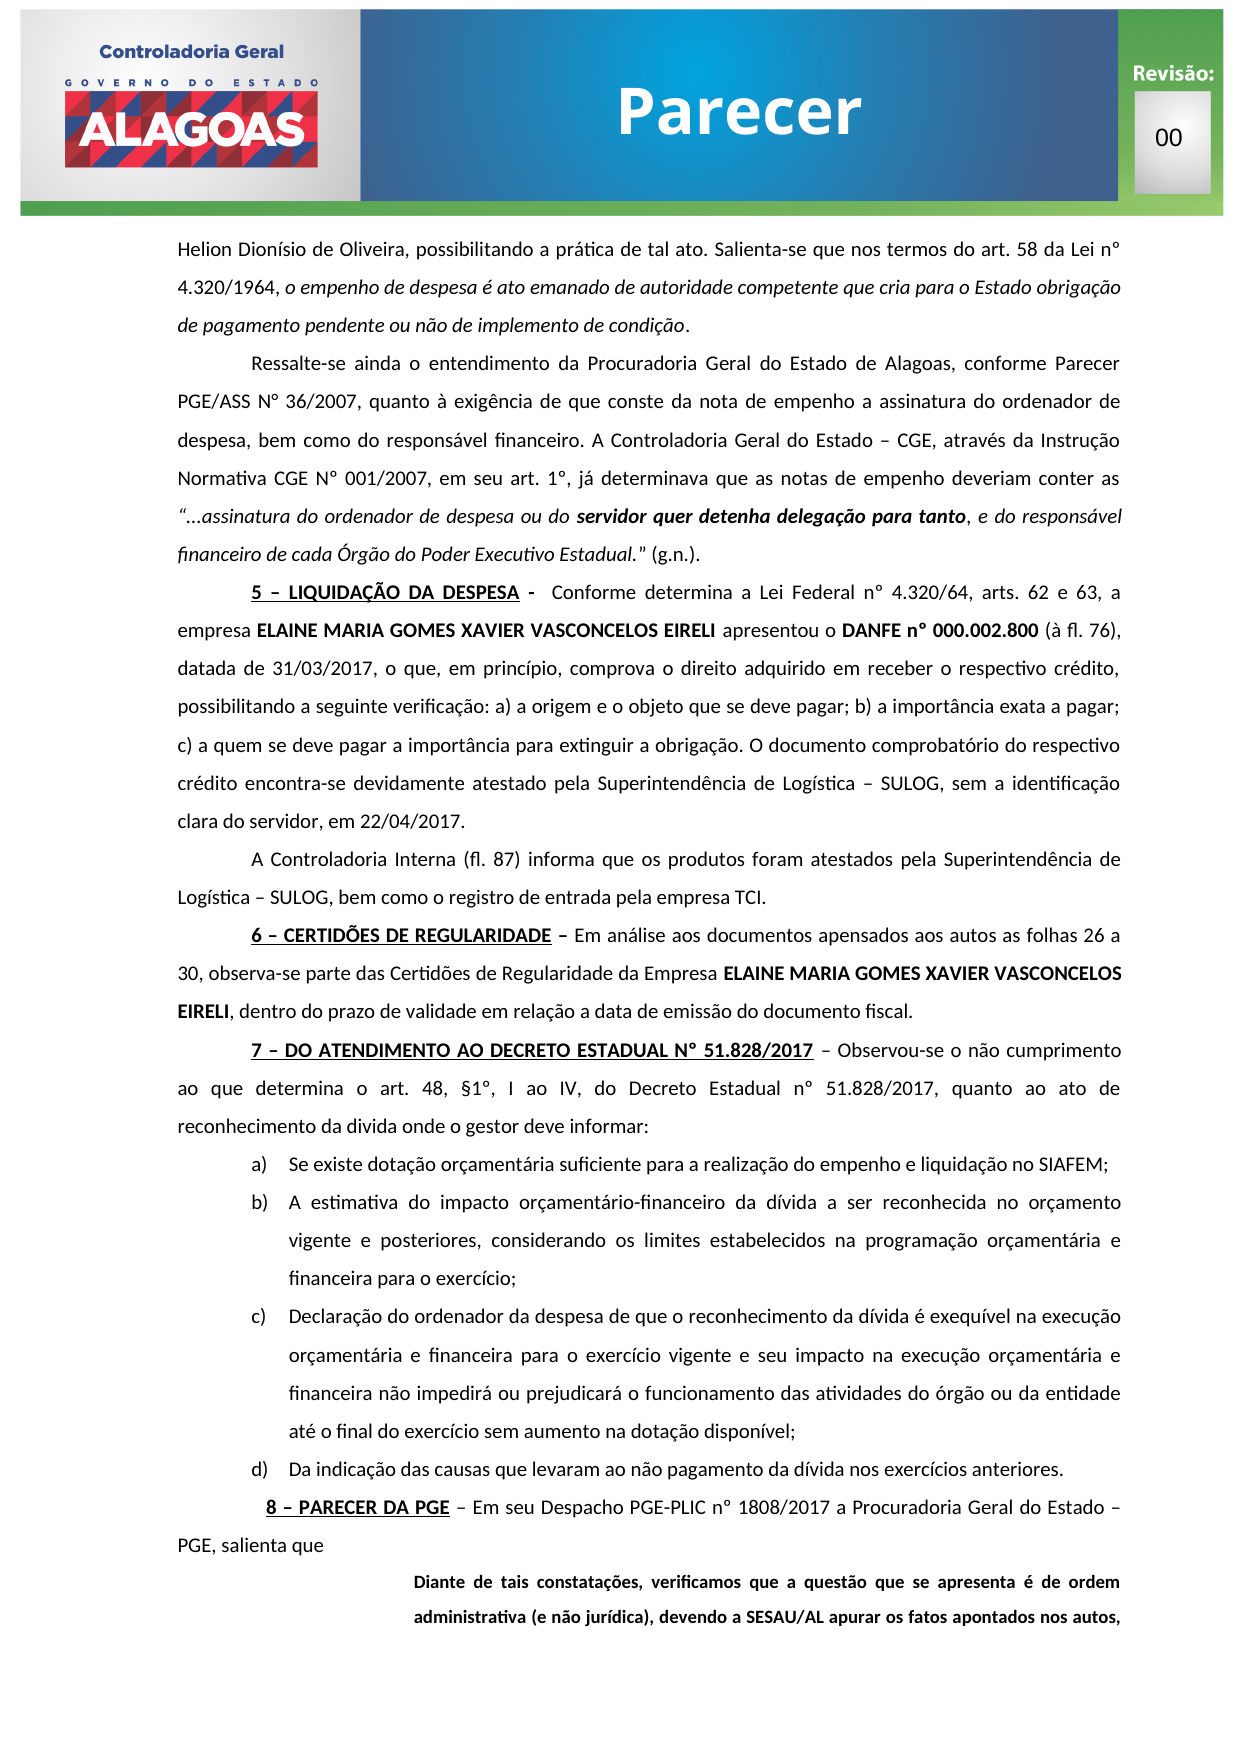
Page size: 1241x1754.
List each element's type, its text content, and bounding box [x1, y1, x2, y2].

text 8 – PARECER DA PGE – Em seu Despacho PGE-PLIC nº 1808/2017 a Procuradoria Geral do Estado – PGE, salienta que [177, 1494, 1122, 1558]
text A Controladoria Interna (fl. 87) informa que os produtos foram atestados pela Superintendência de Logística – SULOG, bem como o registro de entrada pela empresa TCI. [177, 846, 1122, 910]
text 7 – DO ATENDIMENTO AO DECRETO ESTADUAL Nº 51.828/2017 – Observou-se o não cumprimento ao que determina o art. 48, §1º, I ao IV, do Decreto Estadual nº 51.828/2017, quanto ao ato de reconhecimento da divida onde o gestor deve informar: [177, 1037, 1122, 1138]
list A estimativa do impacto orçamentário-financeiro da dívida a ser reconhecida no orçamento vigente e posteriores, considerando os limites estabelecidos na programação orçamentária e financeira para o exercício; [251, 1189, 1122, 1291]
list Da indicação das causas que levaram ao não pagamento da dívida nos exercícios anteriores. [251, 1456, 1122, 1482]
list Se existe dotação orçamentária suficiente para a realização do empenho e liquidação no SIAFEM; [251, 1151, 1122, 1177]
list Declaração do ordenador da despesa de que o reconhecimento da dívida é exequível na execução orçamentária e financeira para o exercício vigente e seu impacto na execução orçamentária e financeira não impedirá ou prejudicará o funcionamento das atividades do órgão ou da entidade até o final do exercício sem aumento na dotação disponível; [251, 1304, 1122, 1443]
text 6 – CERTIDÕES DE REGULARIDADE – Em análise aos documentos apensados aos autos as folhas 26 a 30, observa-se parte das Certidões de Regularidade da Empresa ELAINE MARIA GOMES XAVIER VASCONCELOS EIRELI, dentro do prazo de validade em relação a data de emissão do documento fiscal. [177, 922, 1122, 1024]
text 5 – LIQUIDAÇÃO DA DESPESA - Conforme determina a Lei Federal nº 4.320/64, arts. 62 e 63, a empresa ELAINE MARIA GOMES XAVIER VASCONCELOS EIRELI apresentou o DANFE nº 000.002.800 (à fl. 76), datada de 31/03/2017, o que, em princípio, comprova o direito adquirido em receber o respectivo crédito, possibilitando a seguinte verificação: a) a origem e o objeto que se deve pagar; b) a importância exata a pagar; c) a quem se deve pagar a importância para extinguir a obrigação. O documento comprobatório do respectivo crédito encontra-se devidamente atestado pela Superintendência de Logística – SULOG, sem a identificação clara do servidor, em 22/04/2017. [177, 579, 1122, 833]
text Ressalte-se ainda o entendimento da Procuradoria Geral do Estado de Alagoas, conforme Parecer PGE/ASS N° 36/2007, quanto à exigência de que conste da nota de empenho a assinatura do ordenador de despesa, bem como do responsável financeiro. A Controladoria Geral do Estado – CGE, através da Instrução Normativa CGE Nº 001/2007, em seu art. 1º, já determinava que as notas de empenho deveriam conter as “...assinatura do ordenador de despesa ou do servidor quer detenha delegação para tanto, e do responsável financeiro de cada Órgão do Poder Executivo Estadual.” (g.n.). [177, 351, 1122, 567]
picture [20, 9, 1224, 216]
